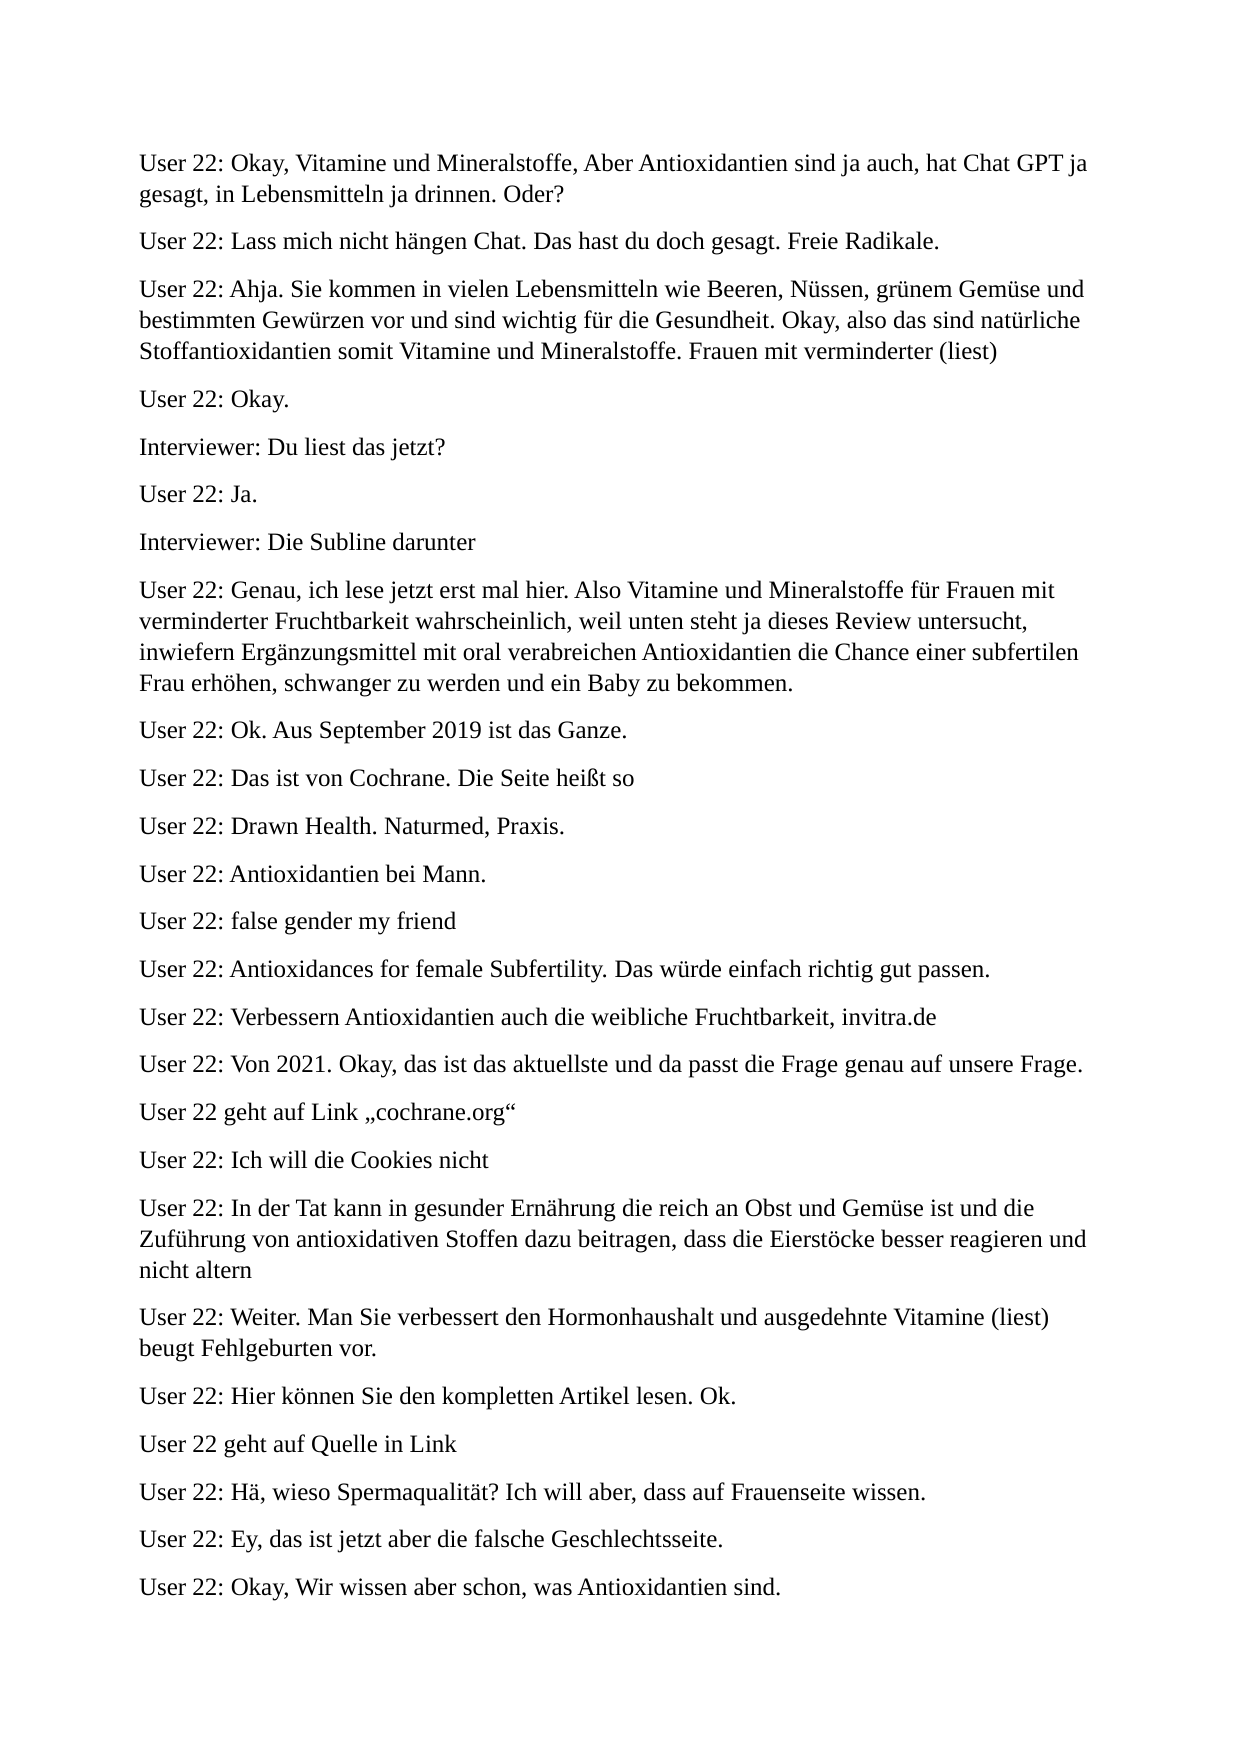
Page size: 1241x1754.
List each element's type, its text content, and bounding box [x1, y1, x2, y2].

text User 22: Verbessern Antioxidantien auch die weibliche Fruchtbarkeit, invitra.de [139, 1002, 1101, 1031]
text User 22: false gender my friend [139, 906, 1101, 935]
text Interviewer: Du liest das jetzt? [139, 432, 1101, 460]
text User 22: Ja. [139, 479, 1101, 508]
text User 22: Hä, wieso Spermaqualität? Ich will aber, dass auf Frauenseite wissen. [139, 1477, 1101, 1505]
text Interviewer: Die Subline darunter [139, 527, 1101, 556]
text User 22: Weiter. Man Sie verbessert den Hormonhaushalt und ausgedehnte Vitamine (liest) beugt Fehlgeburten vor. [139, 1302, 1101, 1362]
text User 22: Okay. [139, 384, 1101, 413]
text User 22: Antioxidances for female Subfertility. Das würde einfach richtig gut passen. [139, 954, 1101, 983]
text User 22: Okay, Vitamine und Mineralstoffe, Aber Antioxidantien sind ja auch, hat Chat GPT ja gesagt, in Lebensmitteln ja drinnen. Oder? [139, 148, 1101, 207]
text User 22: Von 2021. Okay, das ist das aktuellste und da passt die Frage genau auf unsere Frage. [139, 1049, 1101, 1078]
text User 22: Ey, das ist jetzt aber die falsche Geschlechtsseite. [139, 1524, 1101, 1553]
text User 22: Lass mich nicht hängen Chat. Das hast du doch gesagt. Freie Radikale. [139, 226, 1101, 255]
text User 22: Ich will die Cookies nicht [139, 1145, 1101, 1174]
text User 22: Drawn Health. Naturmed, Praxis. [139, 811, 1101, 840]
text User 22: Das ist von Cochrane. Die Seite heißt so [139, 763, 1101, 792]
text User 22: Ahja. Sie kommen in vielen Lebensmitteln wie Beeren, Nüssen, grünem Gemüse und bestimmten Gewürzen vor und sind wichtig für die Gesundheit. Okay, also das sind natürliche Stoffantioxidantien somit Vitamine und Mineralstoffe. Frauen mit verminderter (liest) [139, 274, 1101, 365]
text User 22 geht auf Quelle in Link [139, 1429, 1101, 1458]
text User 22: Genau, ich lese jetzt erst mal hier. Also Vitamine und Mineralstoffe für Frauen mit verminderter Fruchtbarkeit wahrscheinlich, weil unten steht ja dieses Review untersucht, inwiefern Ergänzungsmittel mit oral verabreichen Antioxidantien die Chance einer subfertilen Frau erhöhen, schwanger zu werden und ein Baby zu bekommen. [139, 575, 1101, 697]
text User 22: Hier können Sie den kompletten Artikel lesen. Ok. [139, 1381, 1101, 1410]
text User 22: Antioxidantien bei Mann. [139, 859, 1101, 887]
text User 22: In der Tat kann in gesunder Ernährung die reich an Obst und Gemüse ist und die Zuführung von antioxidativen Stoffen dazu beitragen, dass die Eierstöcke besser reagieren und nicht altern [139, 1193, 1101, 1283]
text User 22 geht auf Link „cochrane.org“ [139, 1097, 1101, 1126]
text User 22: Okay, Wir wissen aber schon, was Antioxidantien sind. [139, 1572, 1101, 1601]
text User 22: Ok. Aus September 2019 ist das Ganze. [139, 716, 1101, 744]
